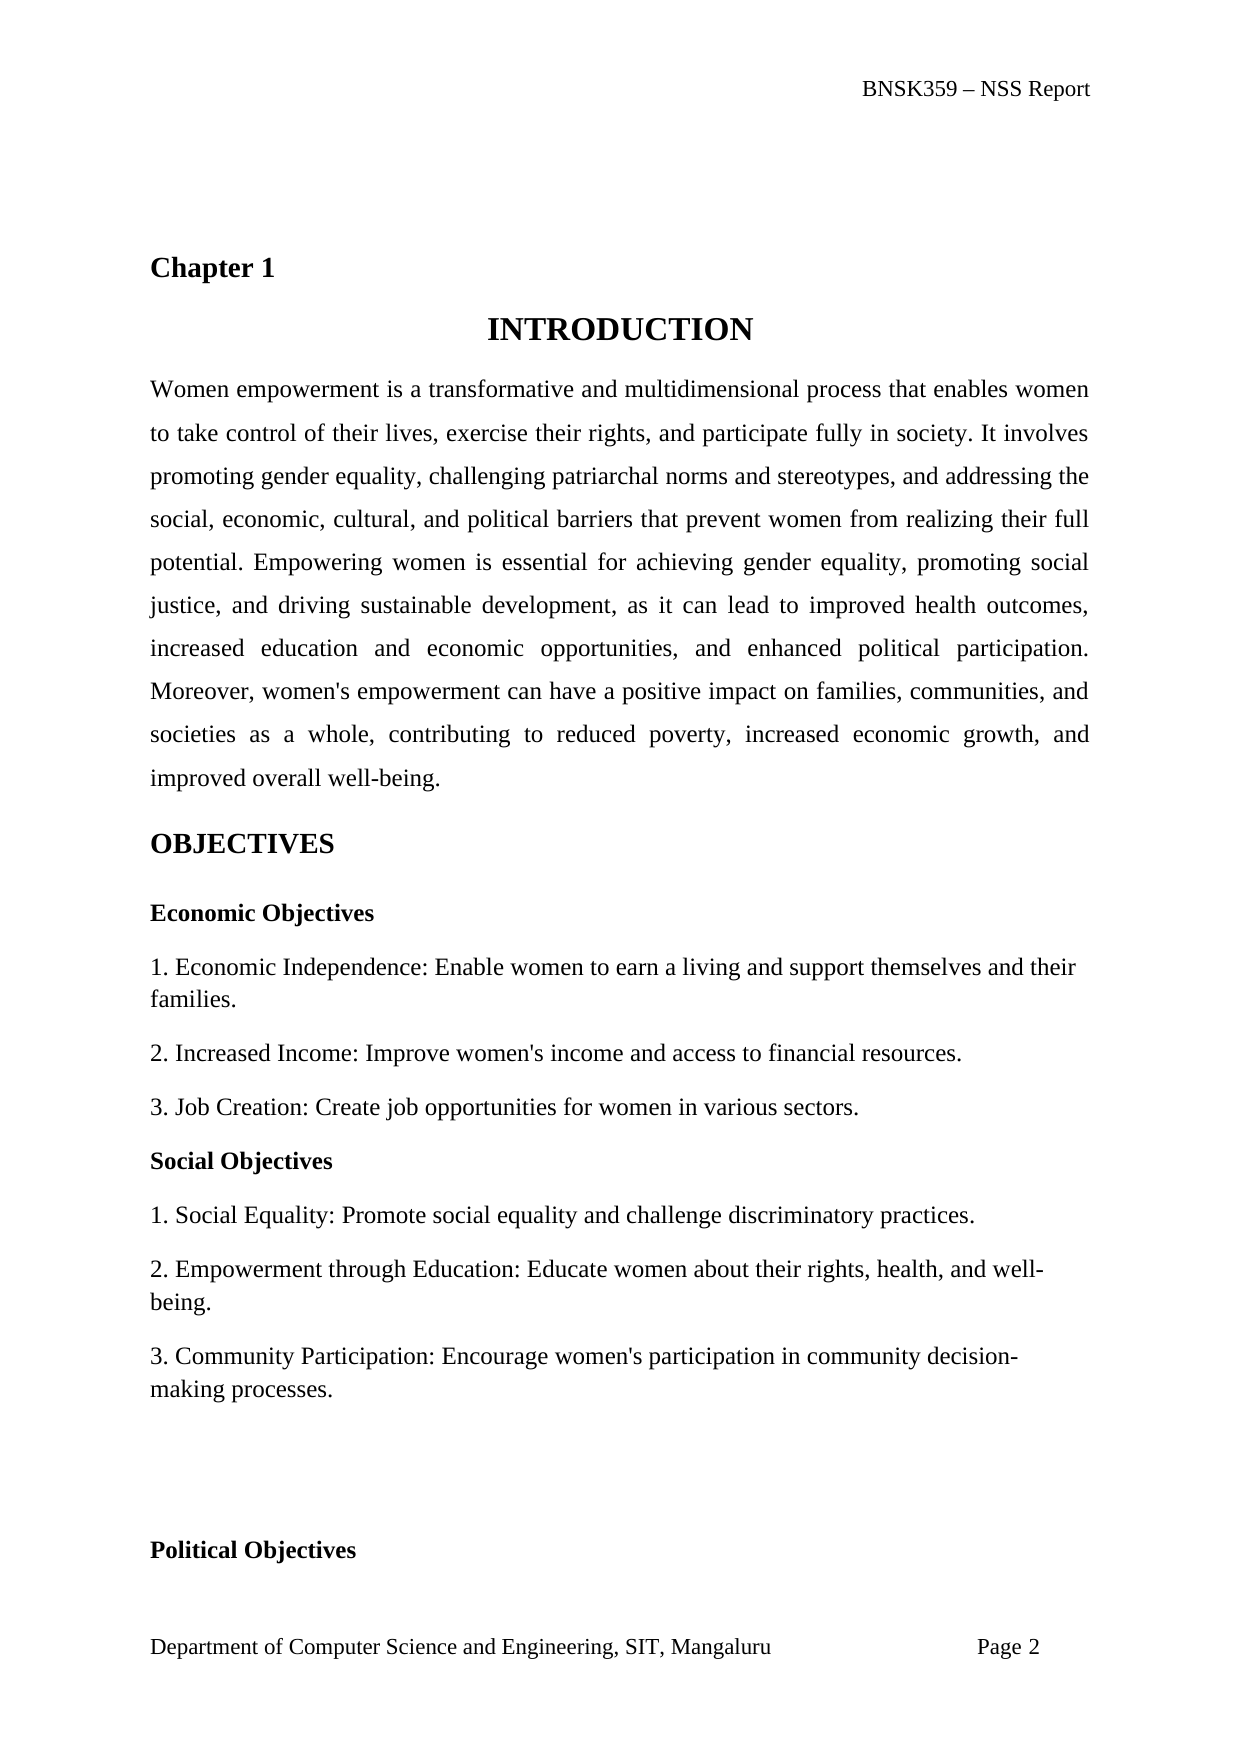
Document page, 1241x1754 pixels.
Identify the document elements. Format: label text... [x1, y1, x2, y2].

text 1. Economic Independence: Enable women to earn a living and support themselves and their families. [150, 952, 1090, 1013]
text 2. Increased Income: Improve women's income and access to financial resources. [150, 1038, 1090, 1067]
text 2. Empowerment through Education: Educate women about their rights, health, and well-being. [150, 1254, 1090, 1316]
text 3. Community Participation: Encourage women's participation in community decision-making processes. [150, 1341, 1090, 1402]
text Women empowerment is a transformative and multidimensional process that enables women to take control of their lives, exercise their rights, and participate fully in society. It involves promoting gender equality, challenging patriarchal norms and stereotypes, and addressing the social, economic, cultural, and political barriers that prevent women from realizing their full potential. Empowering women is essential for achieving gender equality, promoting social justice, and driving sustainable development, as it can lead to improved health outcomes, increased education and economic opportunities, and enhanced political participation. Moreover, women's empowerment can have a positive impact on families, communities, and societies as a whole, contributing to reduced poverty, increased economic growth, and improved overall well-being. [150, 374, 1090, 791]
text Economic Objectives [150, 898, 1090, 926]
text Political Objectives [150, 1535, 1090, 1564]
text OBJECTIVES [150, 827, 1090, 860]
text Chapter 1 [150, 250, 1090, 284]
text 1. Social Equality: Promote social equality and challenge discriminatory practices. [150, 1200, 1090, 1229]
text Social Objectives [150, 1146, 1090, 1175]
text 3. Job Creation: Create job opportunities for women in various sectors. [150, 1092, 1090, 1121]
text INTRODUCTION [150, 309, 1090, 348]
